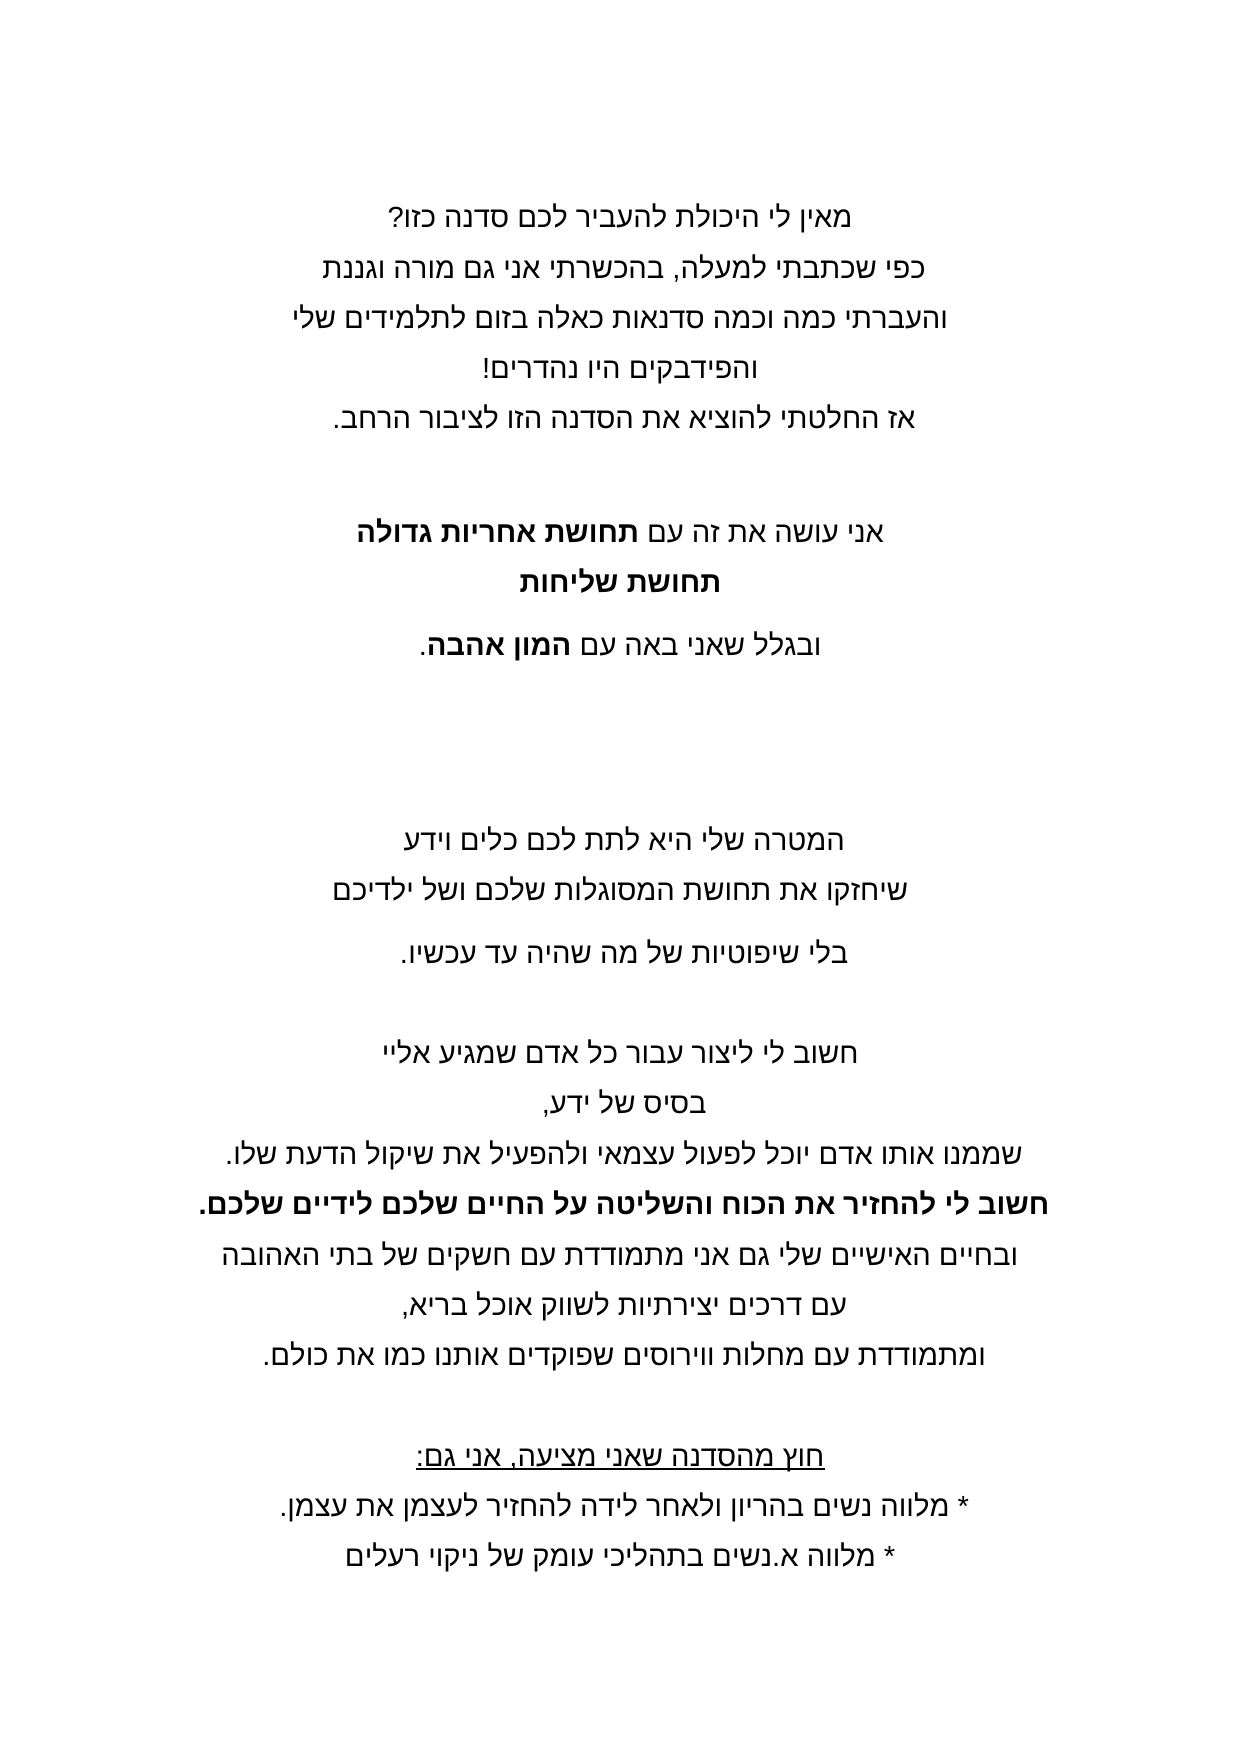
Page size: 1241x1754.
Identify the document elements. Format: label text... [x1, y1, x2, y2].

text מאין לי היכולת להעביר לכם סדנה כזו? כפי שכתבתי למעלה, בהכשרתי אני גם מורה וגננת והעברתי כמה וכמה סדנאות כאלה בזום לתלמידים שלי והפידבקים היו נהדרים! אז החלטתי להוציא את הסדנה הזו לציבור הרחב. [187, 150, 1053, 435]
text המטרה שלי היא לתת לכם כלים וידע שיחזקו את תחושת המסוגלות שלכם ושל ילדיכם [187, 822, 1053, 906]
text ובגלל שאני באה עם המון אהבה. [187, 628, 1053, 661]
text אני עושה את זה עם תחושת אחריות גדולה תחושת שליחות [187, 464, 1053, 598]
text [187, 936, 1053, 1573]
